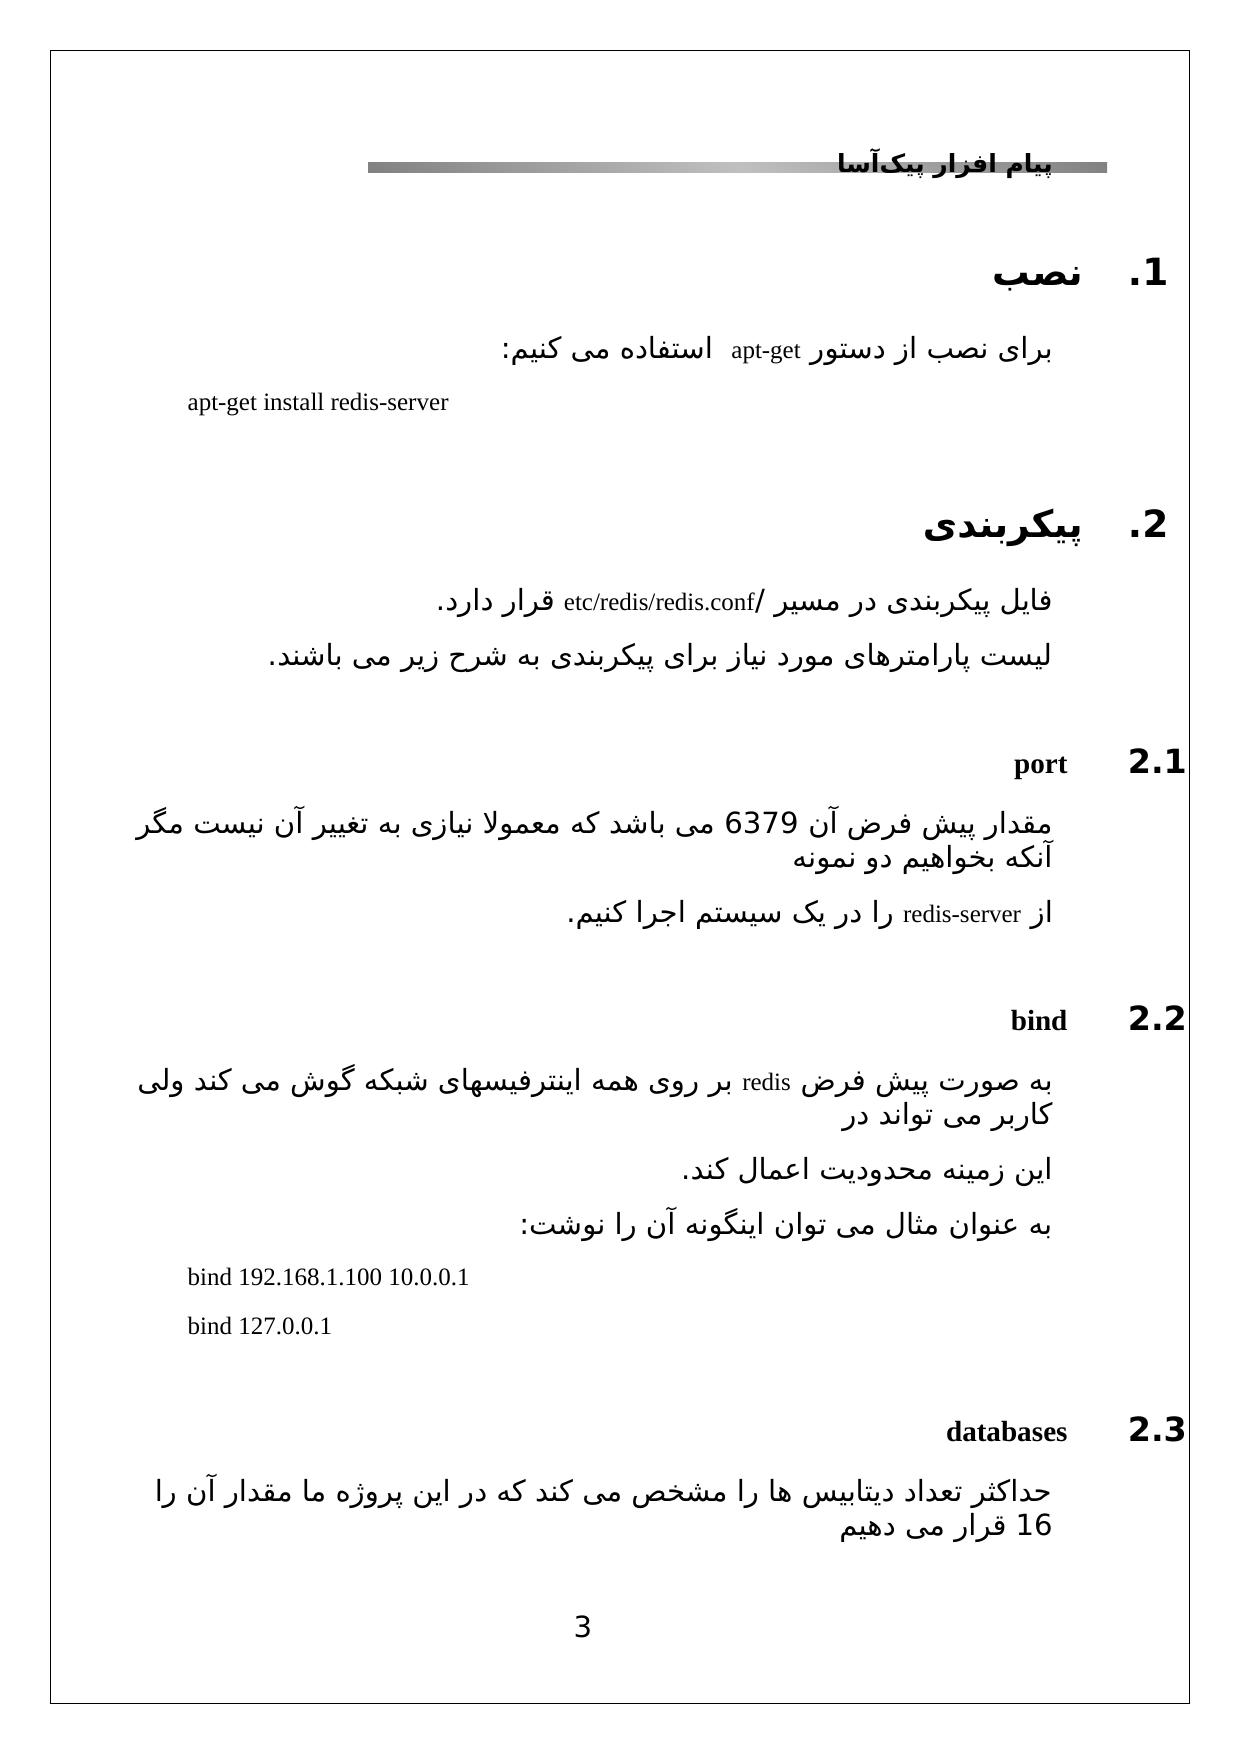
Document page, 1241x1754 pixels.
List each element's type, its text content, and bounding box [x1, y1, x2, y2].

text از redis-server را در یک سیستم اجرا کنیم. [112, 895, 1053, 929]
subtitle databases [112, 1411, 1128, 1449]
subtitle port [112, 743, 1128, 782]
subtitle bind [112, 1000, 1128, 1038]
text برای نصب از دستور apt-get استفاده می کنیم: [112, 332, 1053, 366]
text فایل پیکربندی در مسیر /etc/redis/redis.conf قرار دارد. [112, 583, 1053, 617]
text به عنوان مثال می توان اینگونه آن را نوشت: [112, 1207, 1053, 1241]
text این زمینه محدودیت اعمال کند. [112, 1152, 1053, 1186]
text bind 192.168.1.100 10.0.0.1 [187, 1262, 1128, 1291]
text به صورت پیش فرض redis بر روی همه اینترفیسهای شبکه گوش می کند ولی کاربر می تواند در [112, 1063, 1053, 1131]
subtitle نصب [112, 251, 1128, 294]
text حداکثر تعداد دیتابیس ها را مشخص می کند که در این پروژه ما مقدار آن را 16 قرار می دهیم [112, 1474, 1053, 1542]
text مقدار پیش فرض آن 6379 می باشد که معمولا نیازی به تغییر آن نیست مگر آنکه بخواهیم دو نمونه [112, 807, 1053, 874]
subtitle پیکربندی [112, 502, 1128, 546]
text لیست پارامترهای مورد نیاز برای پیکربندی به شرح زیر می باشند. [112, 638, 1053, 672]
text bind 127.0.0.1 [187, 1311, 1128, 1340]
text apt-get install redis-server [187, 387, 1128, 415]
